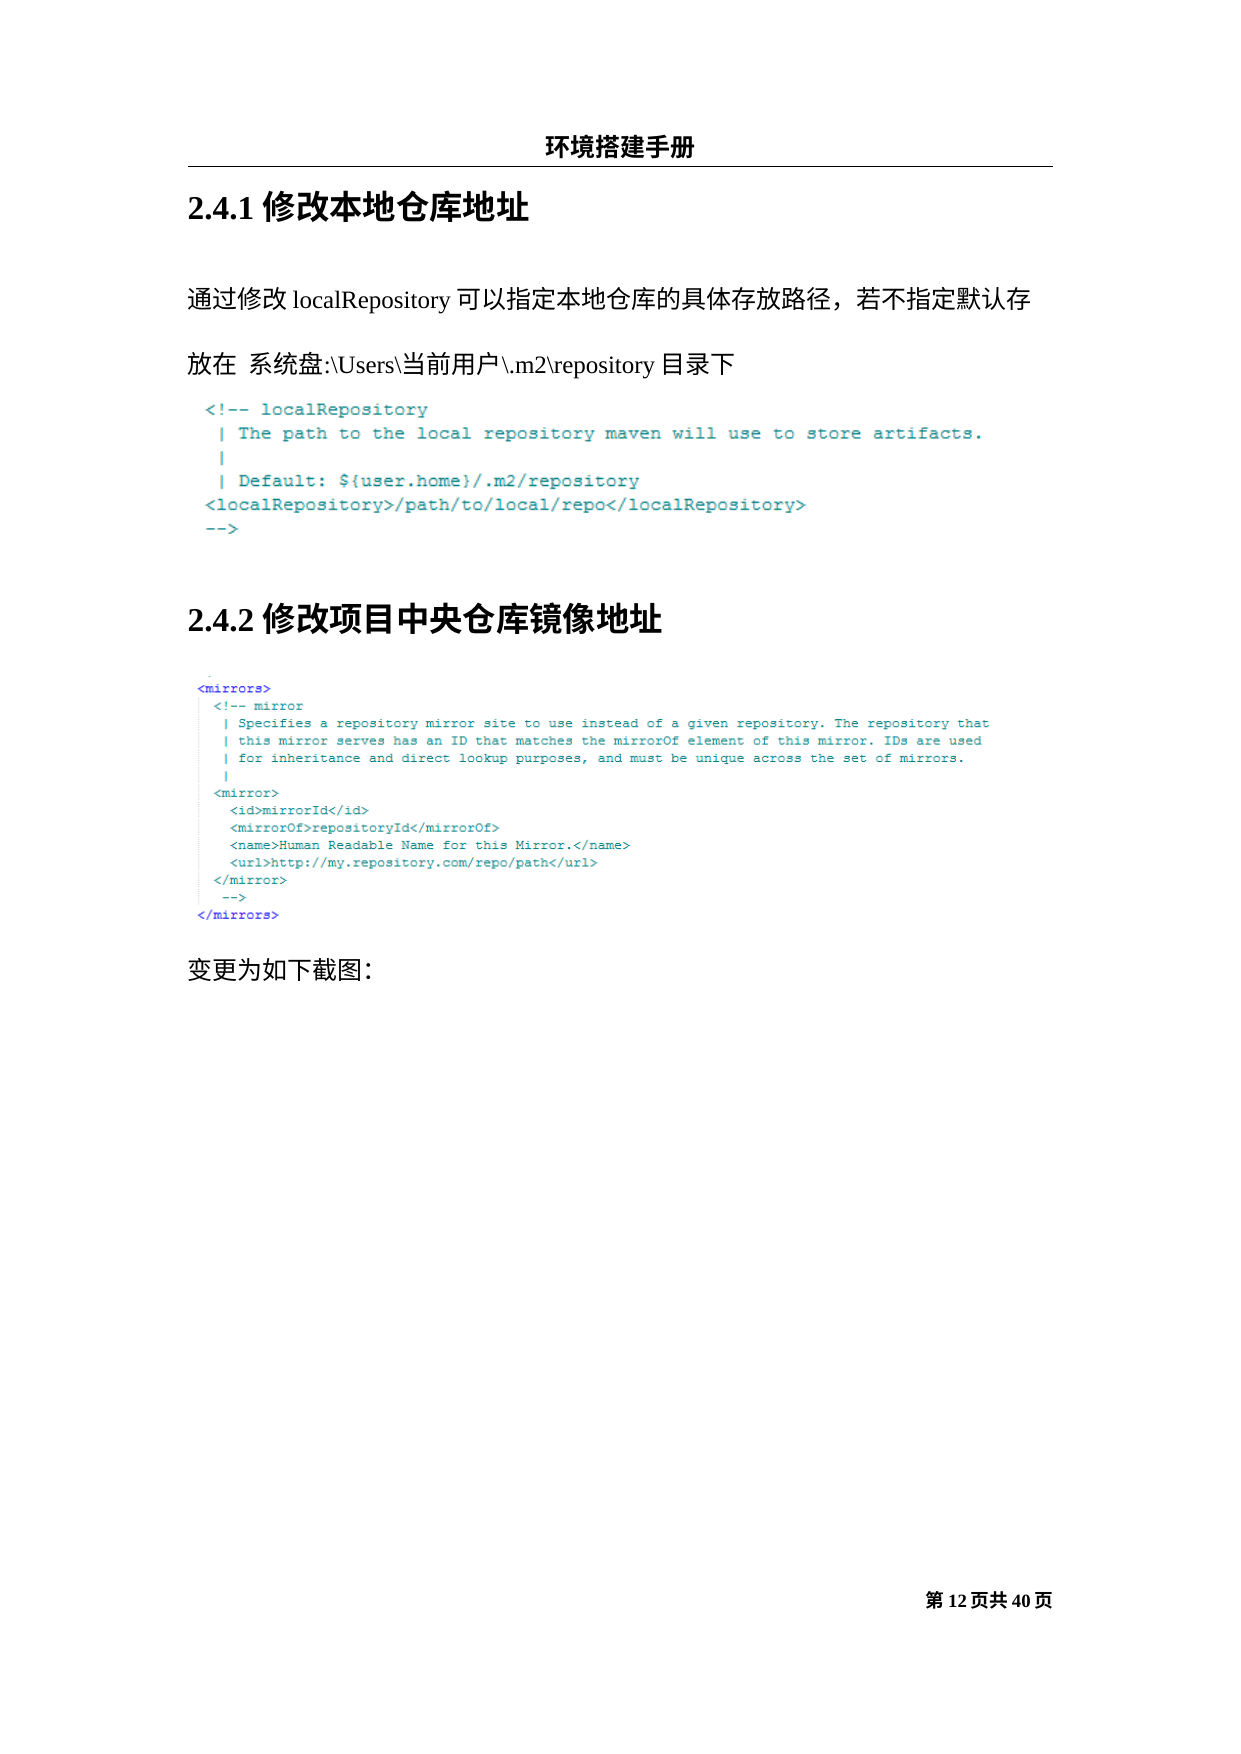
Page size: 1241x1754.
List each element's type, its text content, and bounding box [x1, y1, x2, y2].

subtitle 2.4.1 修改本地仓库地址 [187, 173, 1053, 238]
subtitle 2.4.2 修改项目中央仓库镜像地址 [187, 584, 1053, 649]
text 变更为如下截图： [187, 936, 1053, 1001]
picture [187, 676, 1003, 930]
picture [187, 394, 994, 548]
text 通过修改localRepository可以指定本地仓库的具体存放路径，若不指定默认存放在 系统盘:\Users\当前用户\.m2\repository目录下 [187, 265, 1053, 395]
